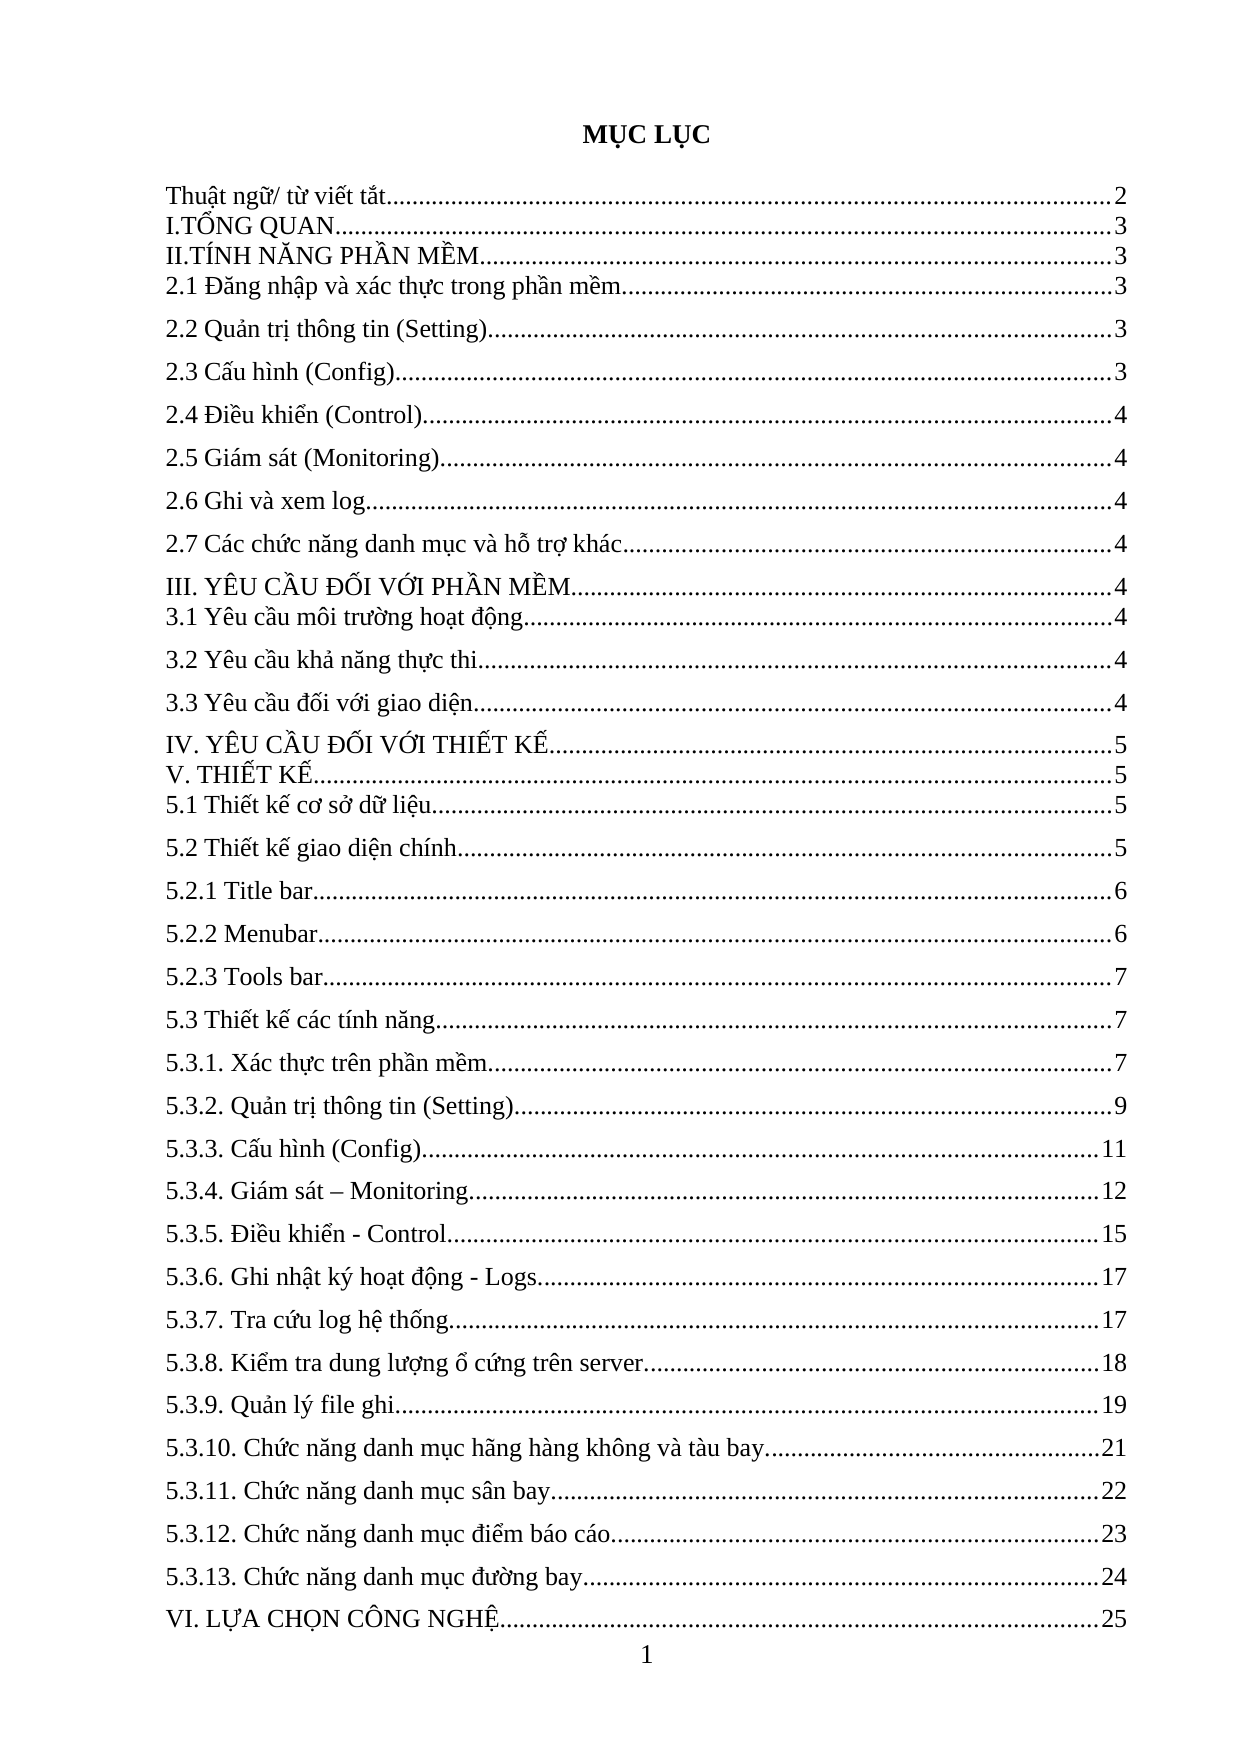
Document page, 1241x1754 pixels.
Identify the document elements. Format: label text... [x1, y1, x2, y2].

text MỤC LỤC [165, 118, 1128, 149]
